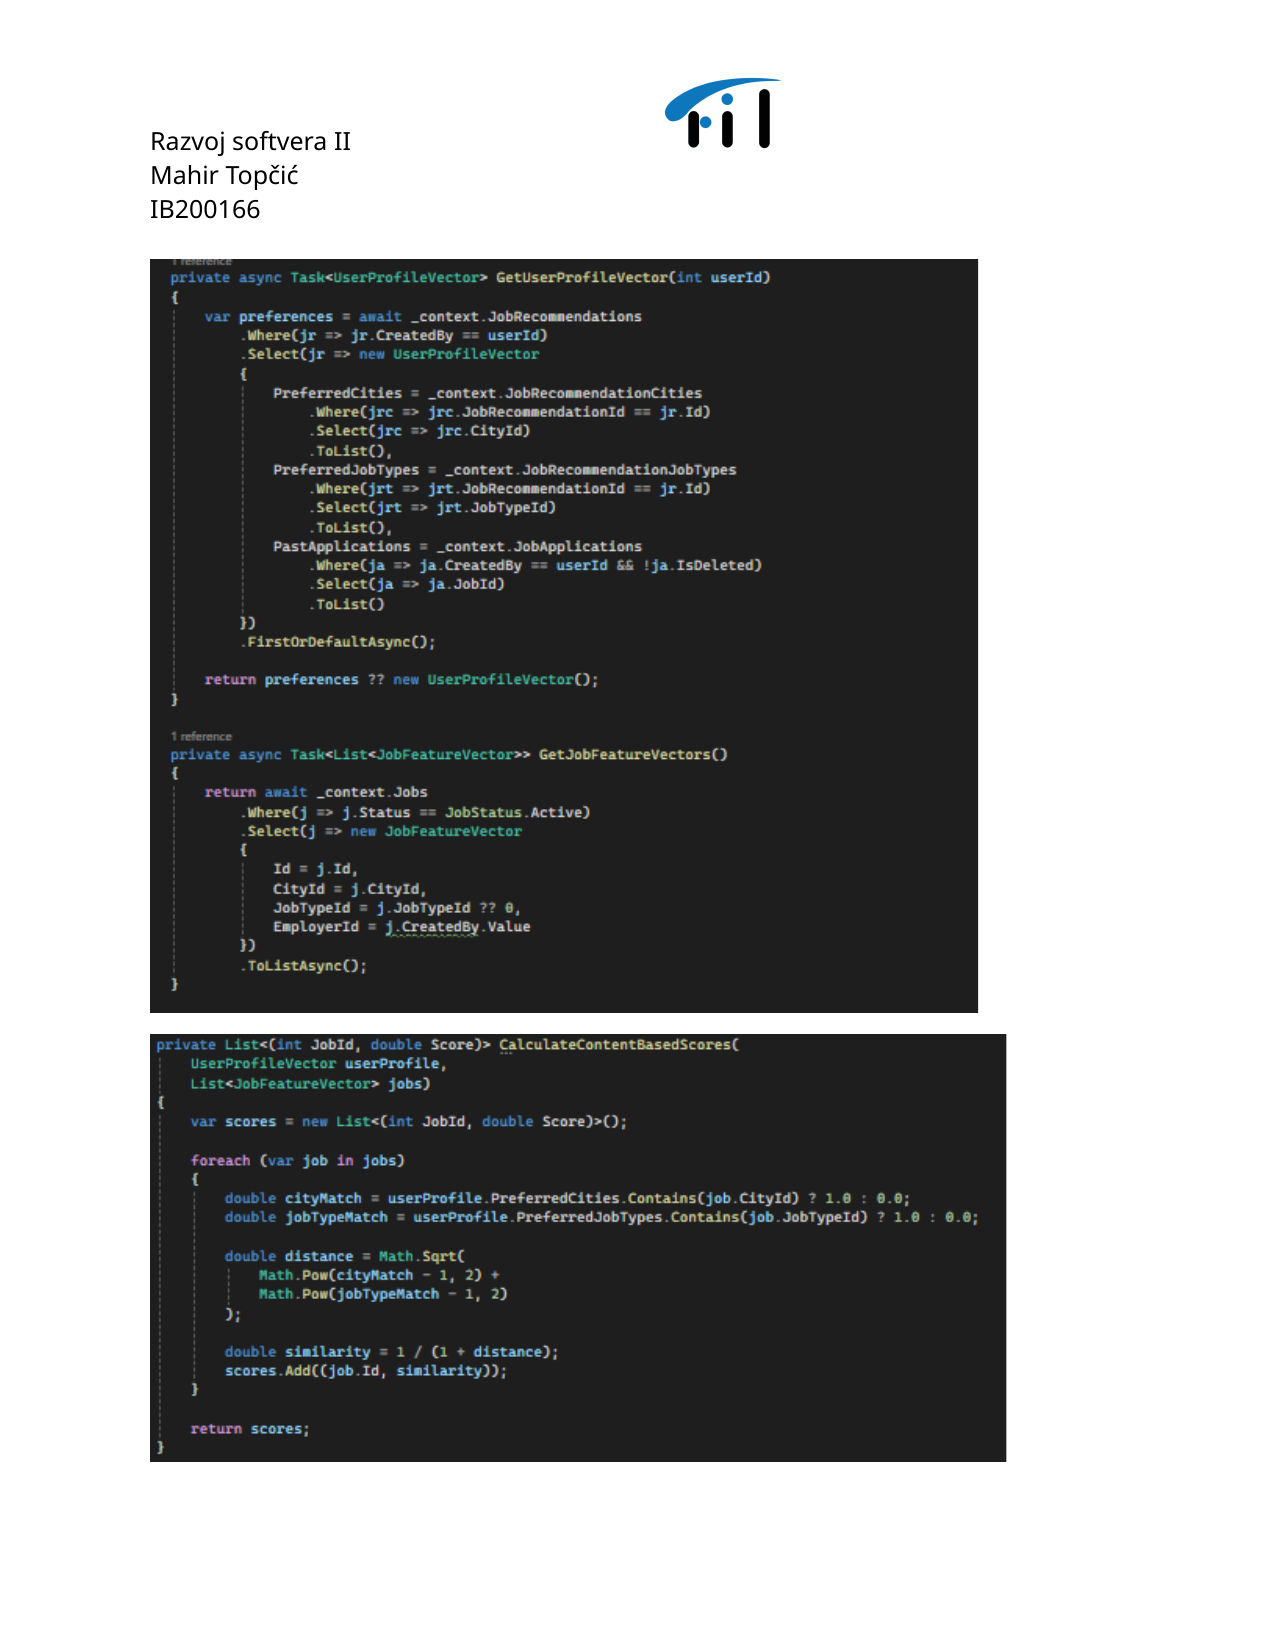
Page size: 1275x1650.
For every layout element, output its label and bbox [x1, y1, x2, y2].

picture [662, 75, 785, 151]
picture [150, 1034, 1007, 1462]
picture [150, 259, 979, 1013]
